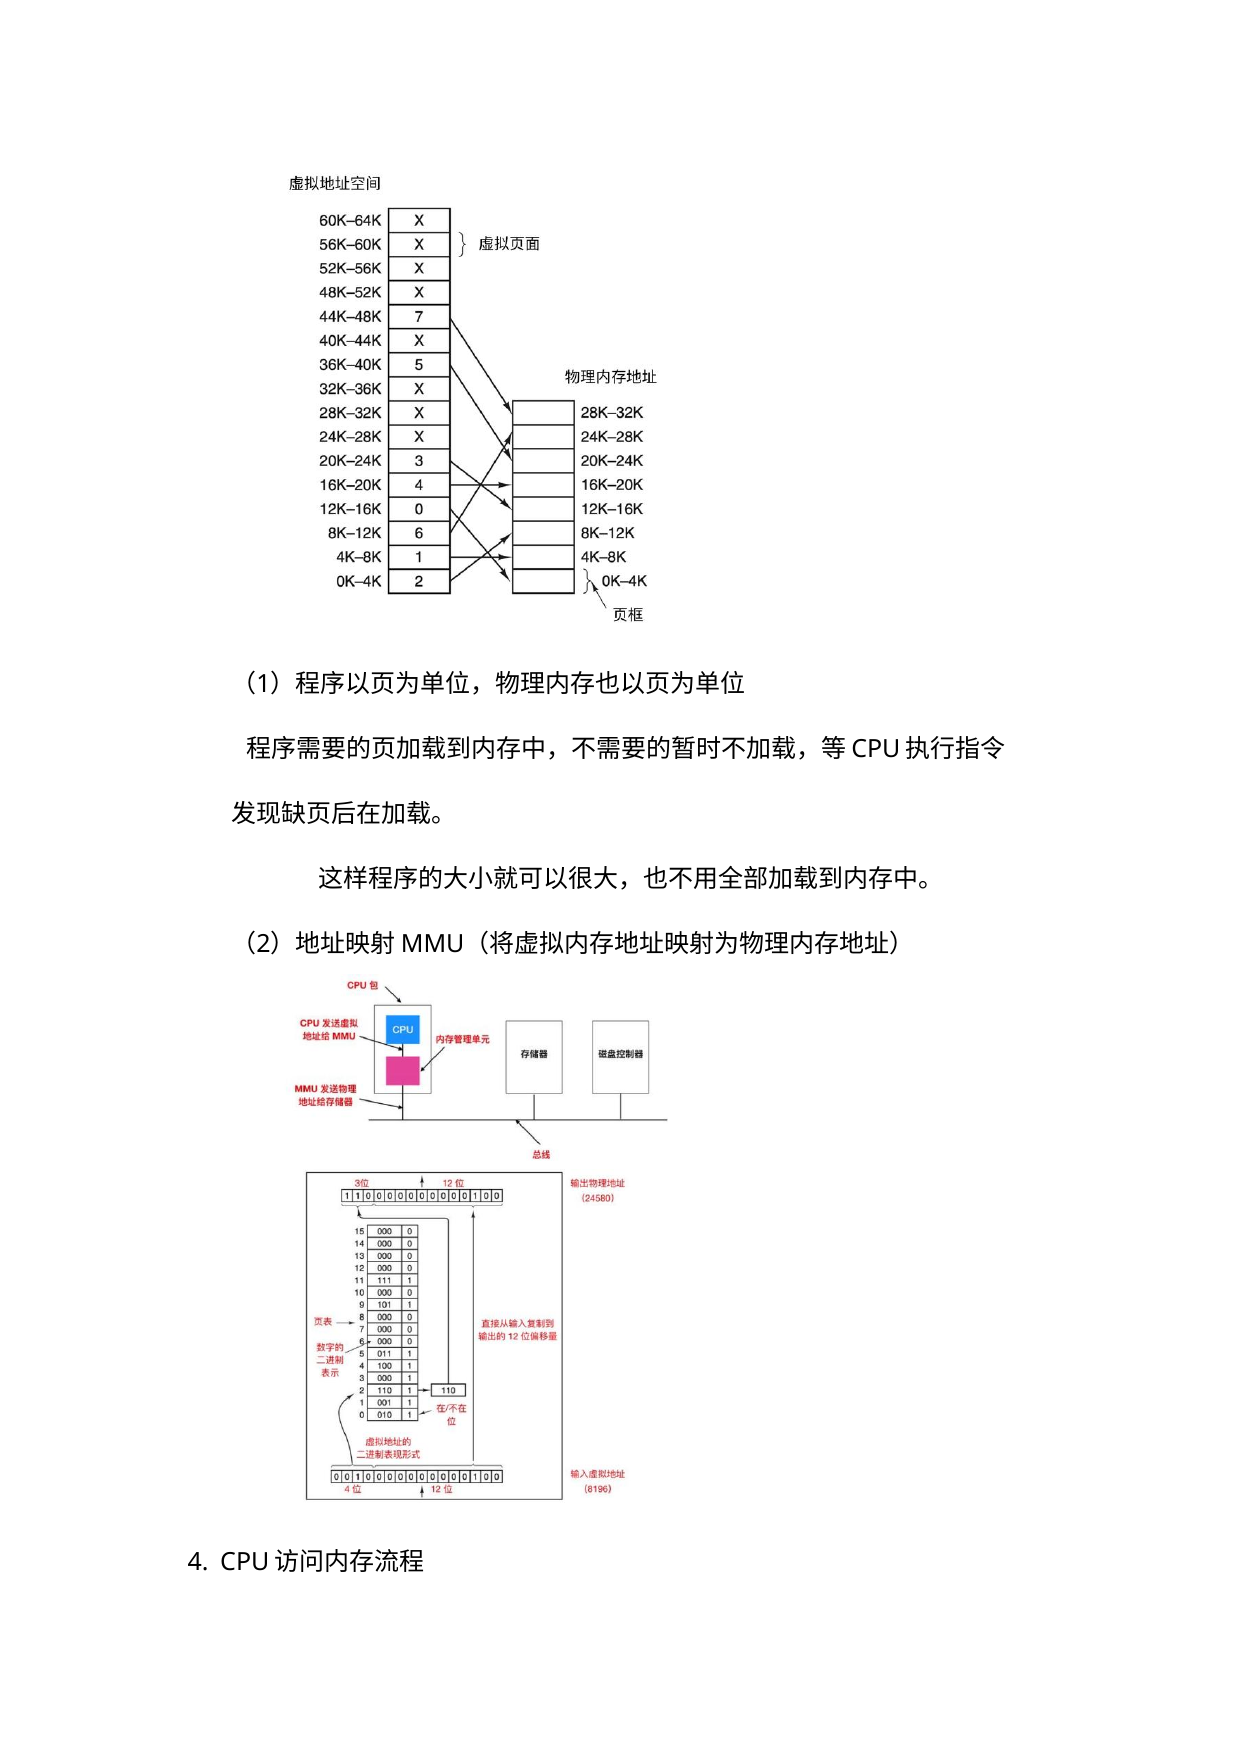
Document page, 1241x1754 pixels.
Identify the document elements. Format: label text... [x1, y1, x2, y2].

list 这样程序的大小就可以很大，也不用全部加载到内存中。 [275, 844, 1053, 909]
list （2）地址映射MMU（将虚拟内存地址映射为物理内存地址） [187, 909, 1053, 974]
list 程序以页为单位，物理内存也以页为单位 [231, 649, 1053, 714]
list 程序需要的页加载到内存中，不需要的暂时不加载，等CPU执行指令 发现缺页后在加载。 [187, 714, 1053, 844]
picture [275, 974, 683, 1163]
picture [231, 162, 681, 637]
list CPU访问内存流程 [187, 1527, 1053, 1592]
picture [275, 1169, 637, 1506]
